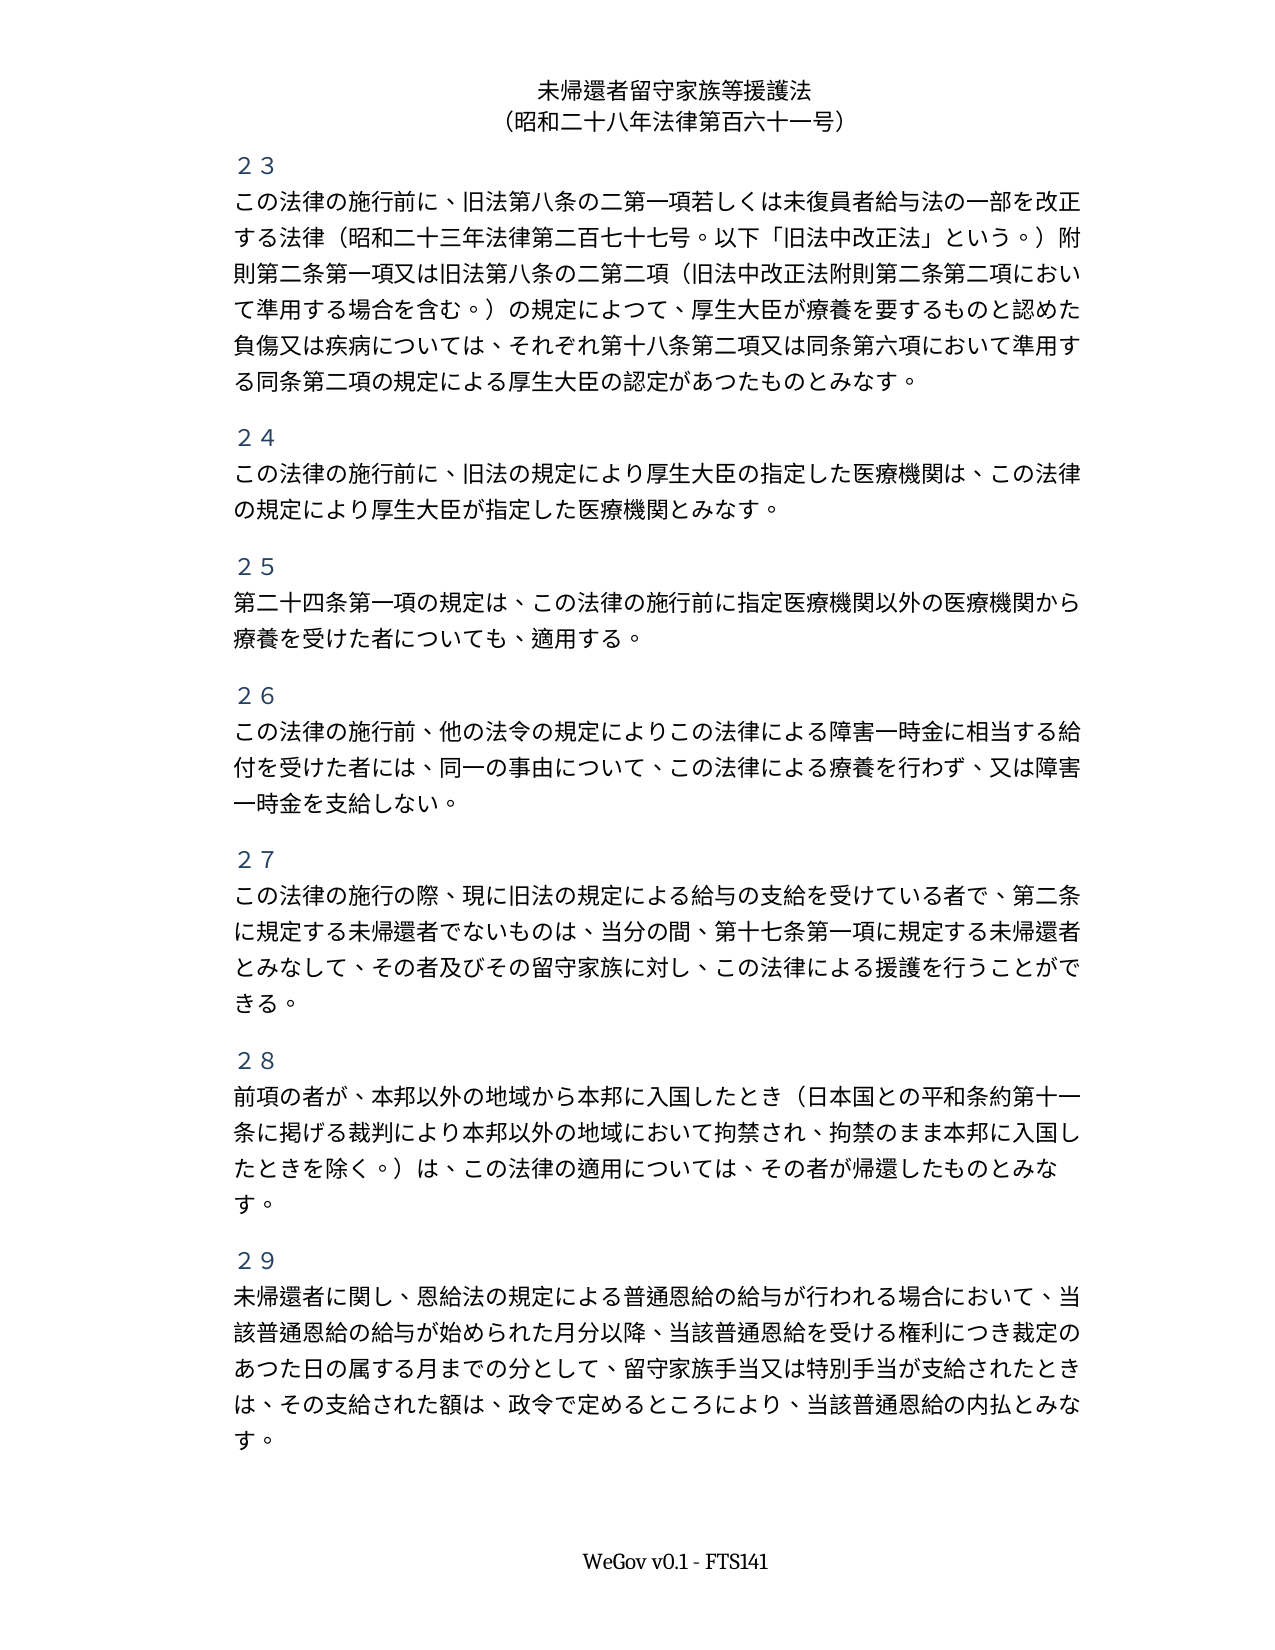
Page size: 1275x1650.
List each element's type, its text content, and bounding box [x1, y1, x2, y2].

text この法律の施行の際、現に旧法の規定による給与の支給を受けている者で、第二条に規定する未帰還者でないものは、当分の間、第十七条第一項に規定する未帰還者とみなして、その者及びその留守家族に対し、この法律による援護を行うことができる。 [233, 880, 1087, 1019]
text この法律の施行前に、旧法第八条の二第一項若しくは未復員者給与法の一部を改正する法律（昭和二十三年法律第二百七十七号。以下「旧法中改正法」という。）附則第二条第一項又は旧法第八条の二第二項（旧法中改正法附則第二条第二項において準用する場合を含む。）の規定によつて、厚生大臣が療養を要するものと認めた負傷又は疾病については、それぞれ第十八条第二項又は同条第六項において準用する同条第二項の規定による厚生大臣の認定があつたものとみなす。 [233, 186, 1087, 397]
text 前項の者が、本邦以外の地域から本邦に入国したとき（日本国との平和条約第十一条に掲げる裁判により本邦以外の地域において拘禁され、拘禁のまま本邦に入国したときを除く。）は、この法律の適用については、その者が帰還したものとみなす。 [233, 1081, 1087, 1220]
subtitle ２５ [233, 551, 1087, 582]
subtitle ２８ [233, 1045, 1087, 1076]
subtitle ２４ [233, 422, 1087, 454]
subtitle ２３ [233, 150, 1087, 181]
subtitle ２７ [233, 844, 1087, 876]
subtitle ２６ [233, 680, 1087, 711]
text この法律の施行前、他の法令の規定によりこの法律による障害一時金に相当する給付を受けた者には、同一の事由について、この法律による療養を行わず、又は障害一時金を支給しない。 [233, 716, 1087, 819]
text この法律の施行前に、旧法の規定により厚生大臣の指定した医療機関は、この法律の規定により厚生大臣が指定した医療機関とみなす。 [233, 458, 1087, 526]
subtitle ２９ [233, 1245, 1087, 1277]
text 第二十四条第一項の規定は、この法律の施行前に指定医療機関以外の医療機関から療養を受けた者についても、適用する。 [233, 587, 1087, 654]
